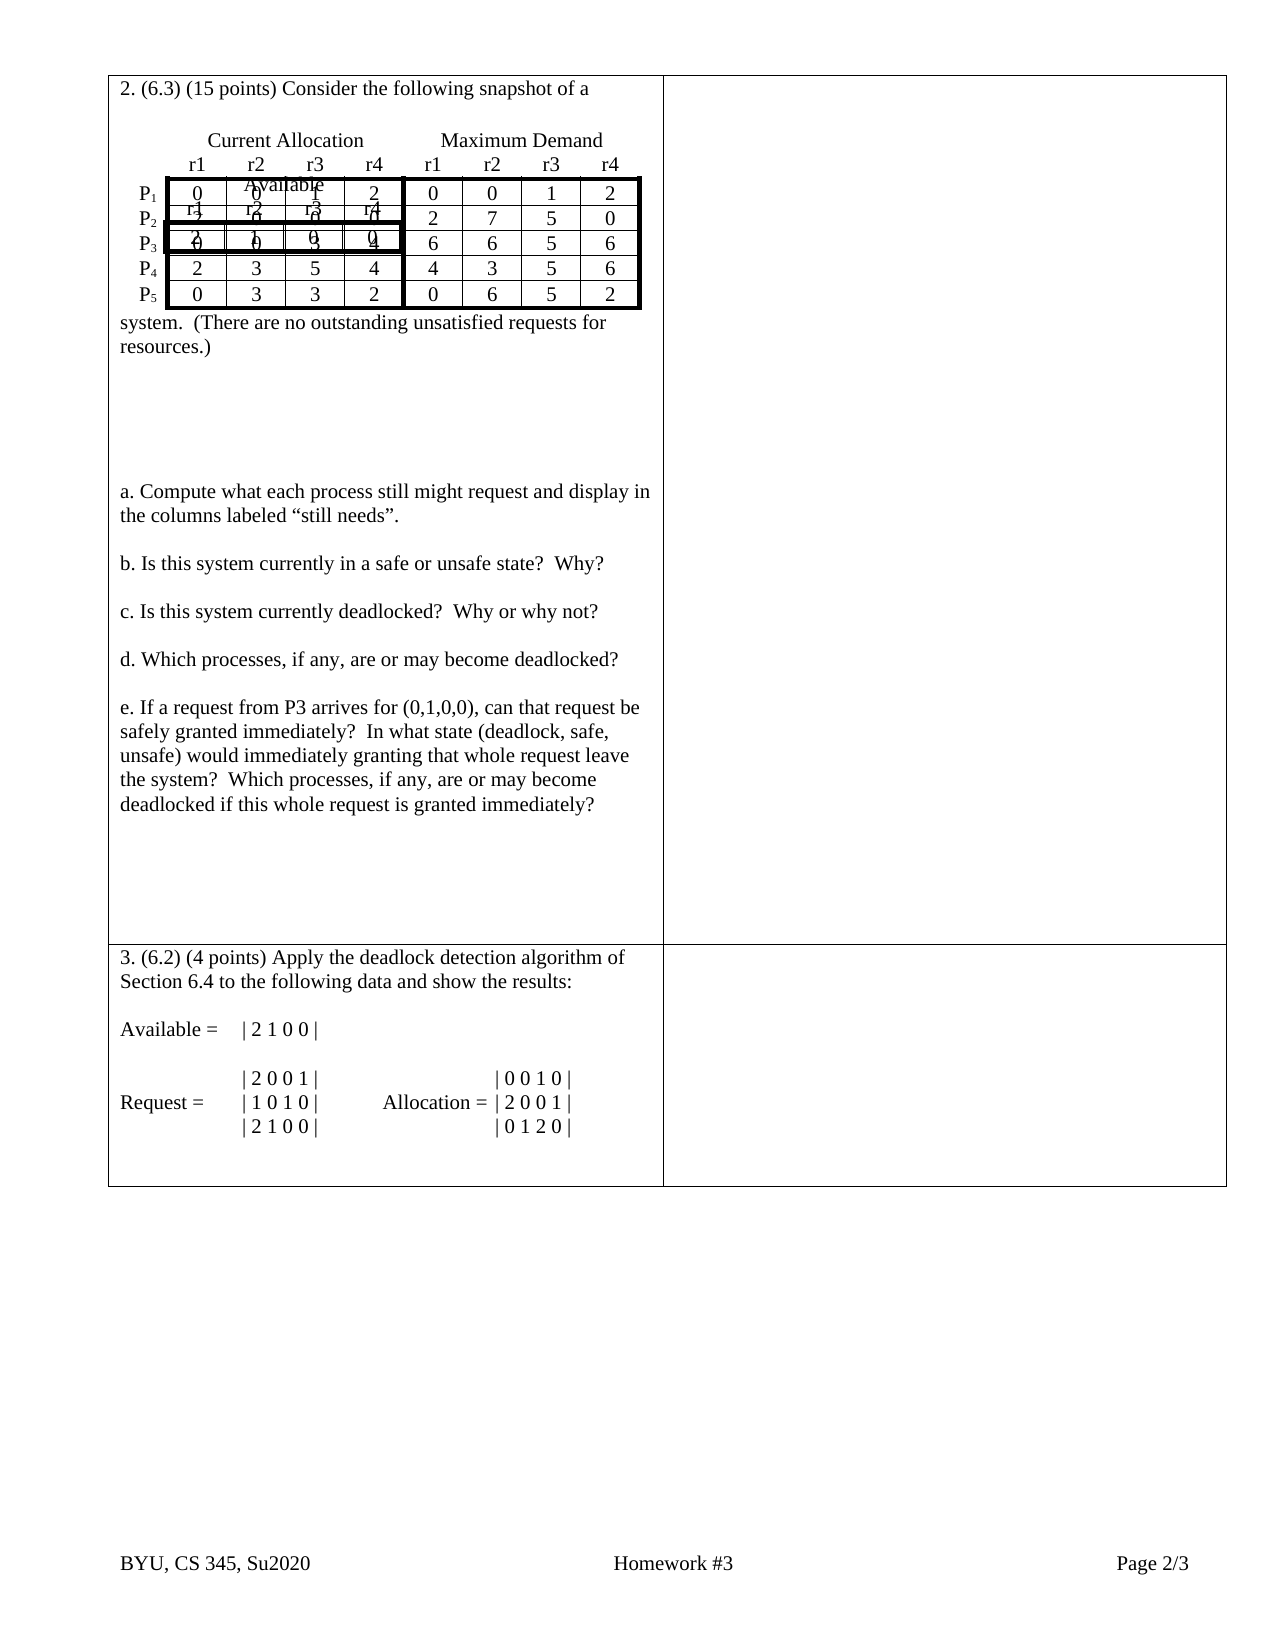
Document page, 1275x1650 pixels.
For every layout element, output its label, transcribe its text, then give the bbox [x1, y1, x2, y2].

table_cell [664, 76, 1226, 944]
table_cell 3. (6.2) (4 points) Apply the deadlock detection algorithm of Section 6.4 to the following data and show the results: Available = | 2 1 0 0 | | 2 0 0 1 | | 0 0 1 0 | Request = | 1 0 1 0 | Allocation = | 2 0 0 1 | | 2 1 0 0 | | 0 1 2 0 | [109, 945, 663, 1186]
table_cell [664, 945, 1226, 1186]
table_cell 2. (6.3) (15 points) Consider the following snapshot of a system. (There are no outstanding unsatisfied requests for resources.) a. Compute what each process still might request and display in the columns labeled “still needs”. b. Is this system currently in a safe or unsafe state? Why? c. Is this system currently deadlocked? Why or why not? d. Which processes, if any, are or may become deadlocked? e. If a request from P3 arrives for (0,1,0,0), can that request be safely granted immediately? In what state (deadlock, safe, unsafe) would immediately granting that whole request leave the system? Which processes, if any, are or may become deadlocked if this whole request is granted immediately? [109, 76, 663, 944]
